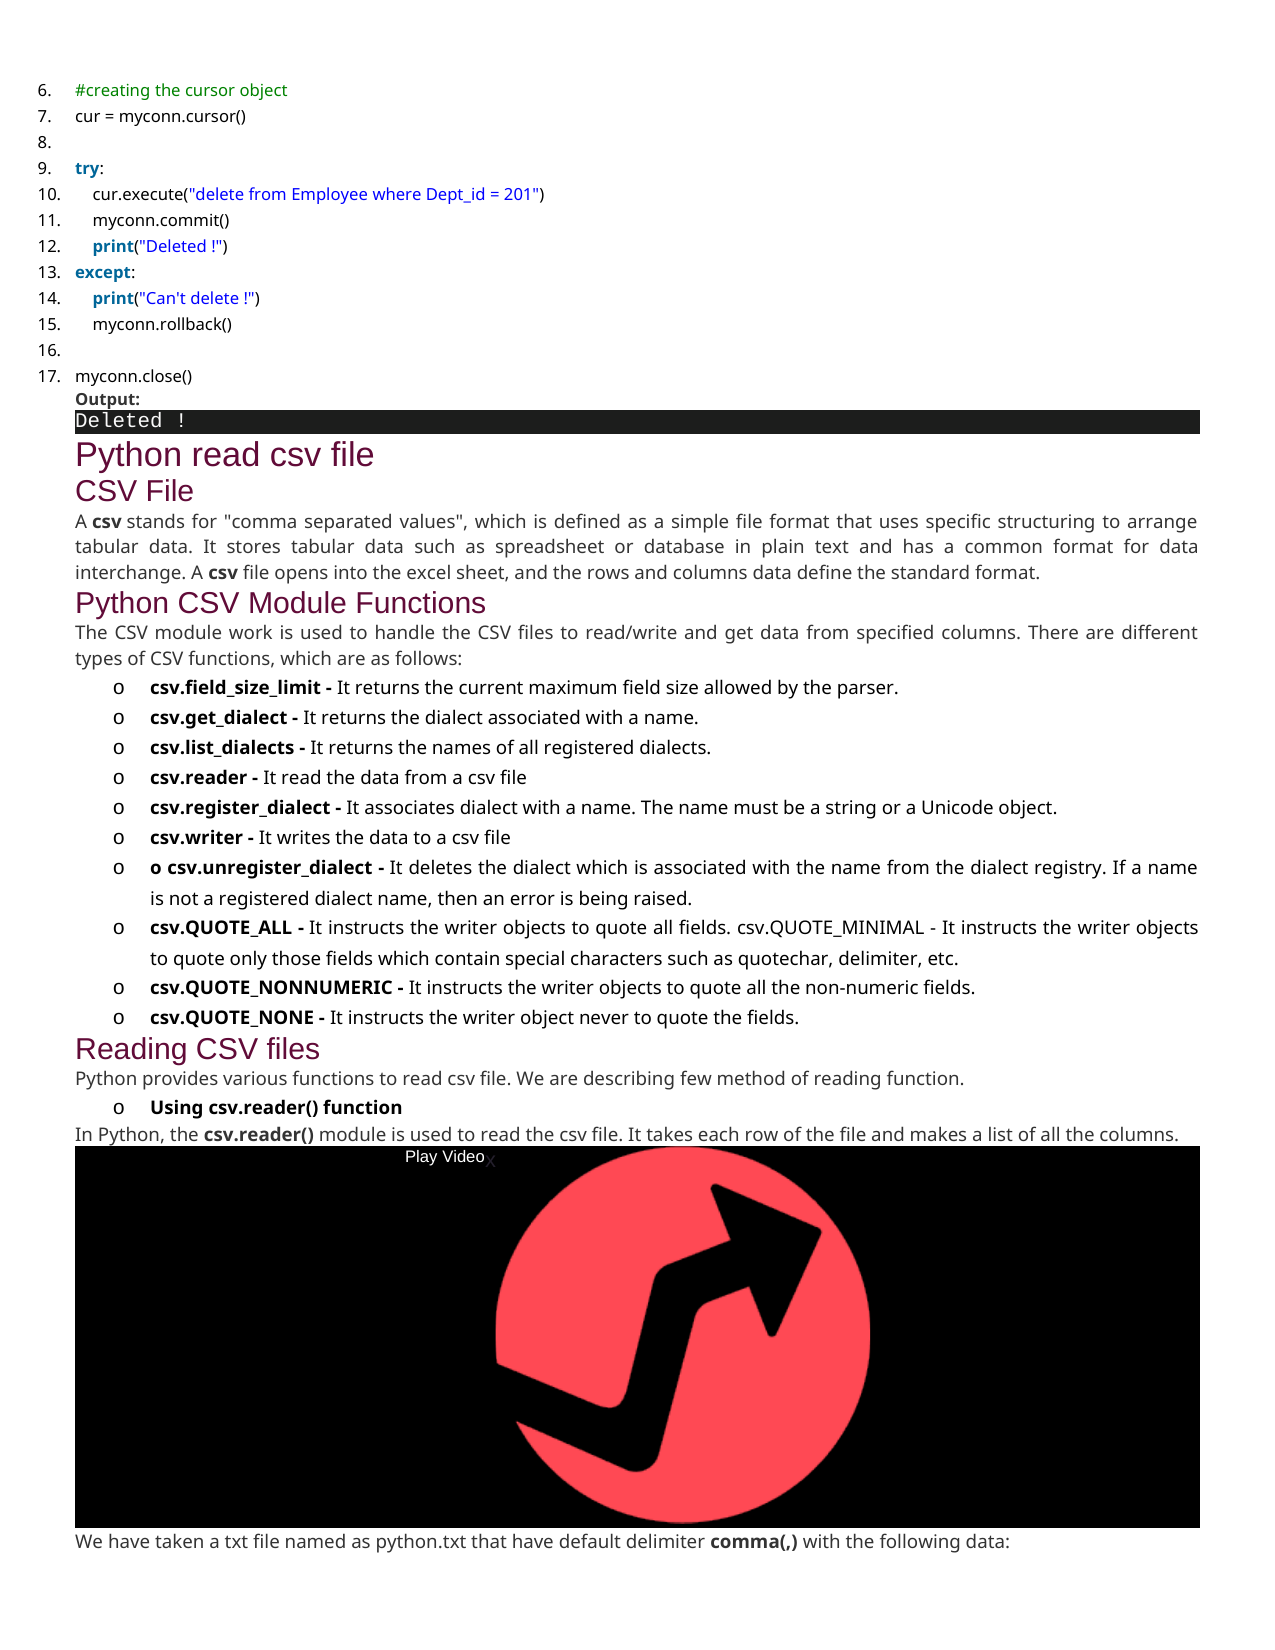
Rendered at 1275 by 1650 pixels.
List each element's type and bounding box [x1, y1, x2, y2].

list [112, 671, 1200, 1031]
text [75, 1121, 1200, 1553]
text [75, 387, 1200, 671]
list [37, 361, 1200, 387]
picture [495, 1146, 871, 1524]
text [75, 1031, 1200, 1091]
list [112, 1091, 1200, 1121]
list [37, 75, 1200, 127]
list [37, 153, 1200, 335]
